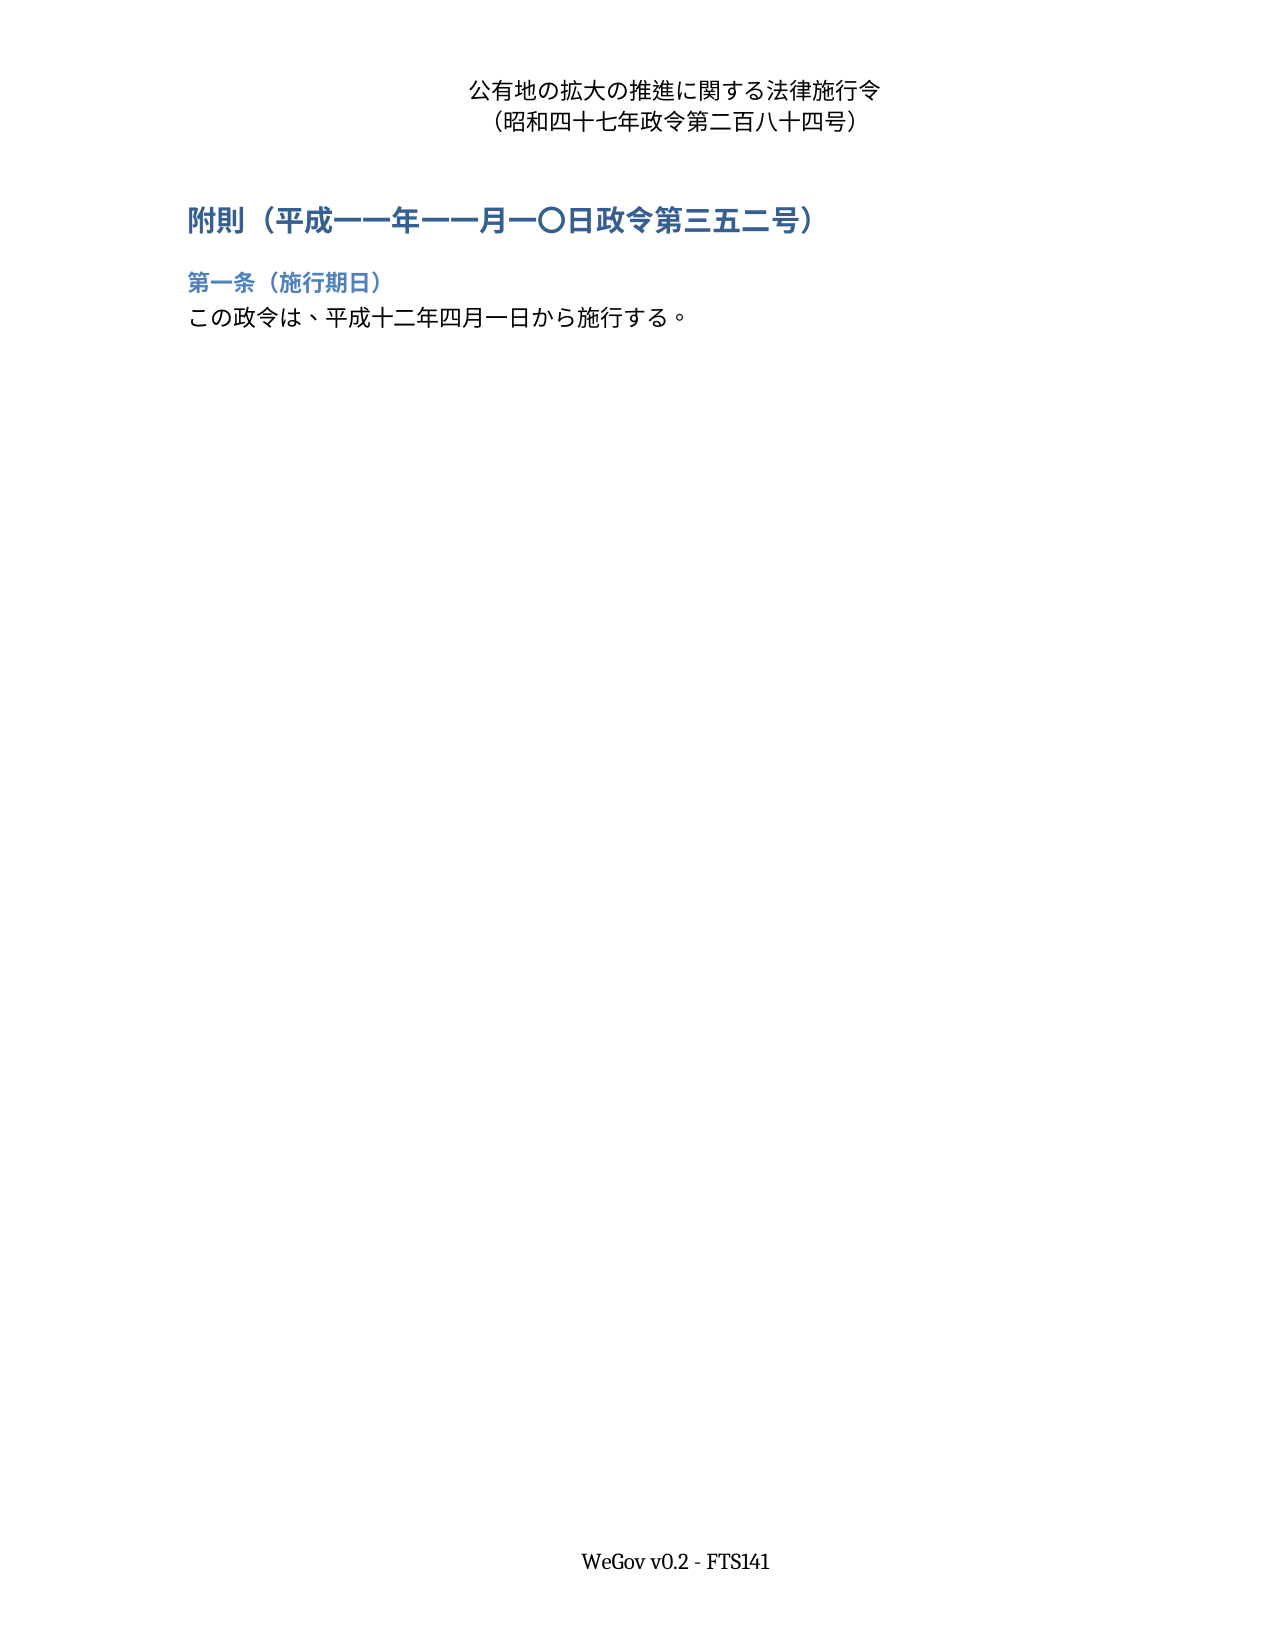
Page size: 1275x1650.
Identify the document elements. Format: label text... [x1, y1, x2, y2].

text この政令は、平成十二年四月一日から施行する。 [187, 302, 1087, 334]
subtitle 附則（平成一一年一一月一〇日政令第三五二号） [187, 200, 1087, 240]
subtitle 第一条（施行期日） [187, 266, 1087, 298]
